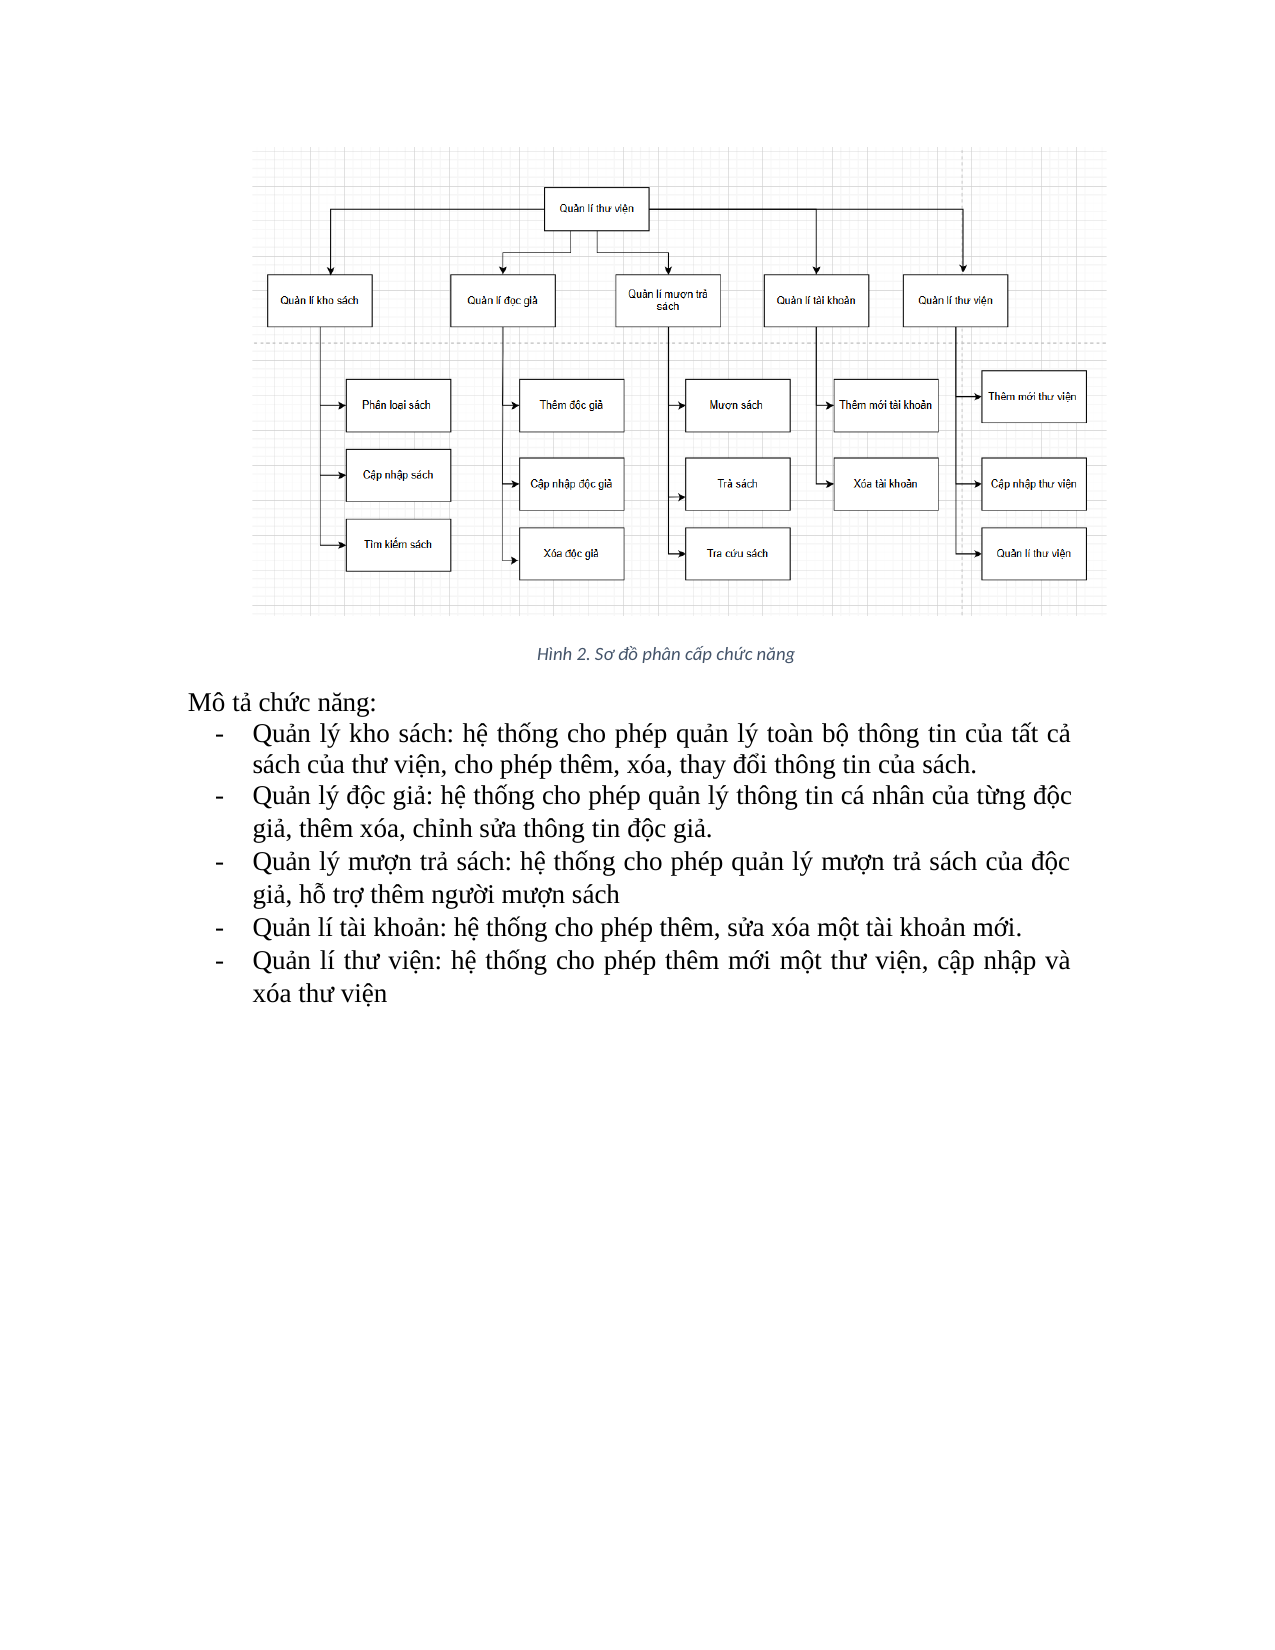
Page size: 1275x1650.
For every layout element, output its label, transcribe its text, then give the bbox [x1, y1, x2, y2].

text Mô tả chức năng: [188, 686, 1157, 717]
list Quản lý mượn trả sách: hệ thống cho phép quản lý mượn trả sách của độc giả, hỗ trợ thêm người mượn sách [215, 845, 1072, 909]
list Quản lý độc giả: hệ thống cho phép quản lý thông tin cá nhân của từng độc giả, thêm xóa, chỉnh sửa thông tin độc giả. [215, 779, 1072, 843]
list Quản lí tài khoản: hệ thống cho phép thêm, sửa xóa một tài khoản mới. [215, 911, 1072, 942]
list Quản lí thư viện: hệ thống cho phép thêm mới một thư viện, cập nhập và xóa thư viện [215, 944, 1072, 1008]
text Hình 2. Sơ đồ phân cấp chức năng [177, 642, 1157, 665]
list Quản lý kho sách: hệ thống cho phép quản lý toàn bộ thông tin của tất cả sách của thư viện, cho phép thêm, xóa, thay đổi thông tin của sách. [215, 717, 1072, 779]
picture [252, 147, 1107, 616]
